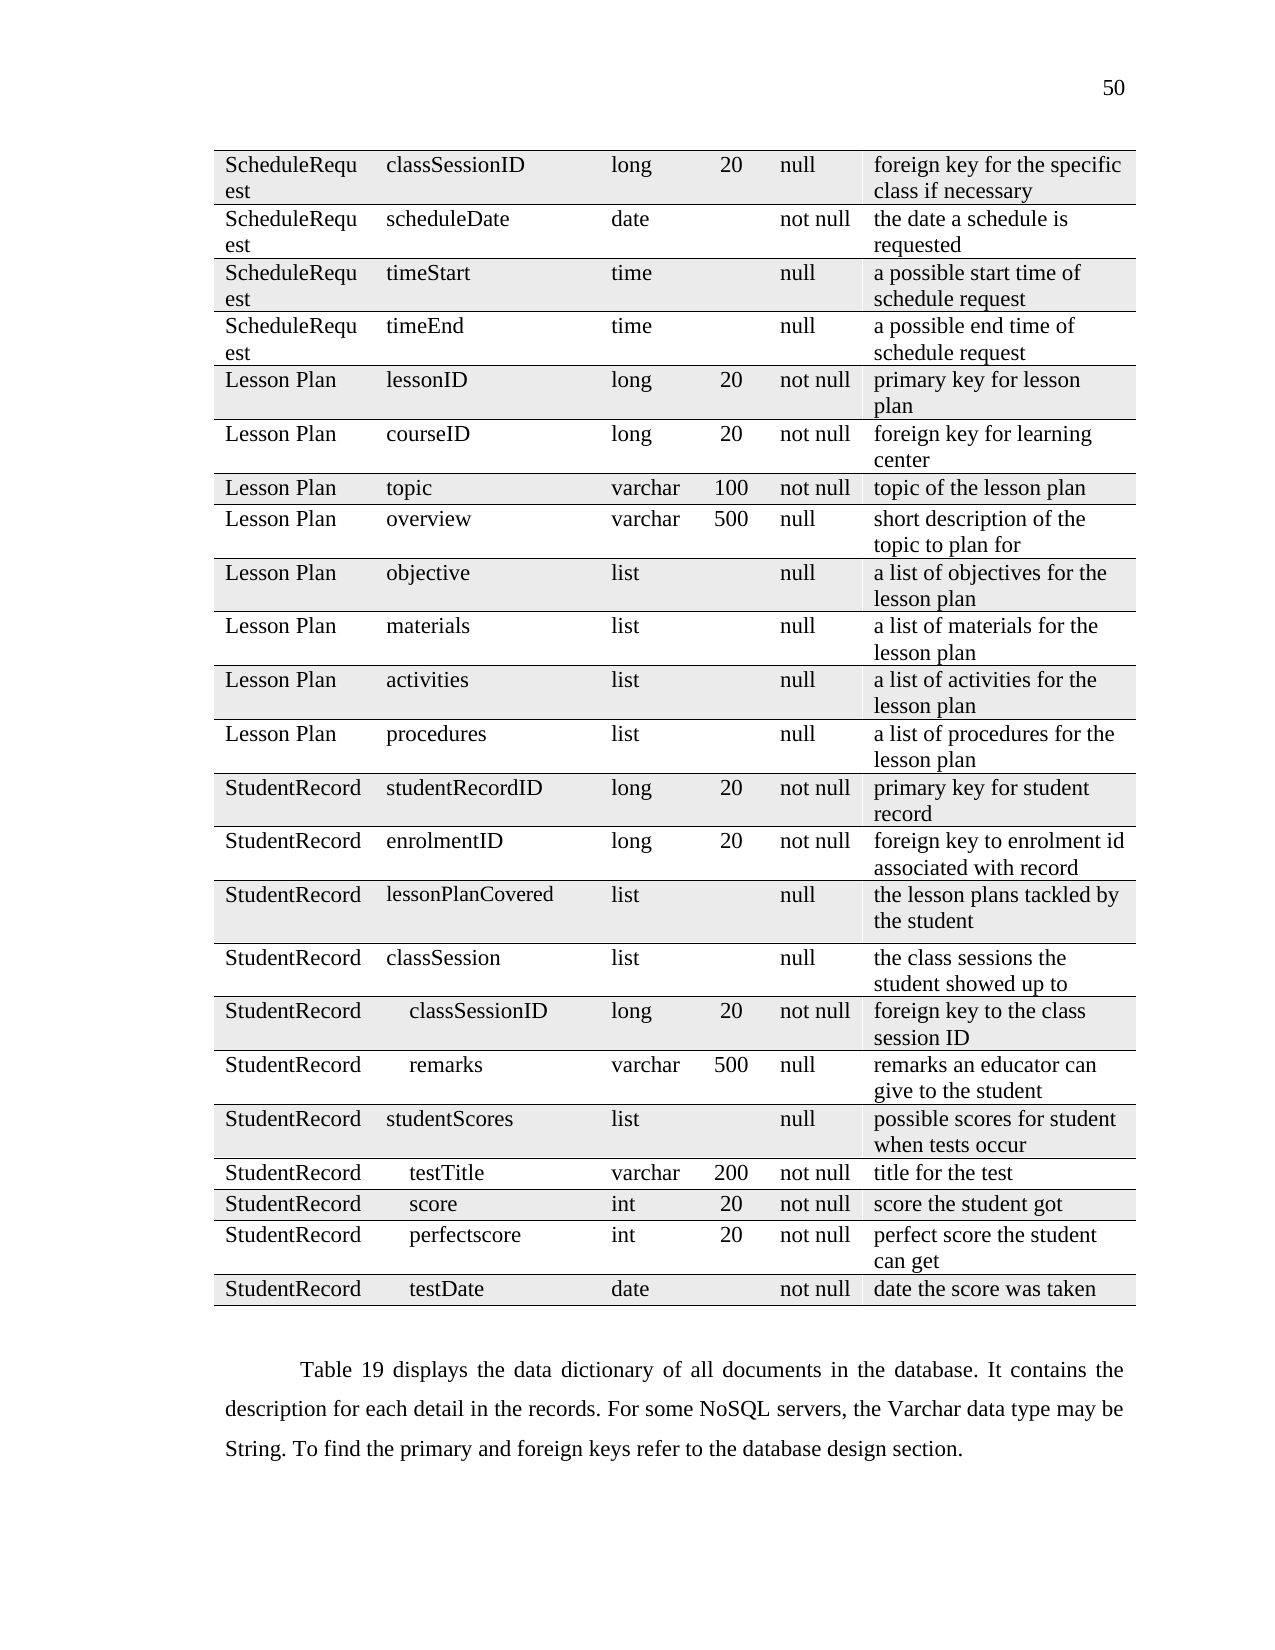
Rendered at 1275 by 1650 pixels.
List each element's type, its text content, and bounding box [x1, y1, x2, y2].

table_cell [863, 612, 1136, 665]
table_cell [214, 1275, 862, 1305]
table_cell courseID [375, 420, 600, 472]
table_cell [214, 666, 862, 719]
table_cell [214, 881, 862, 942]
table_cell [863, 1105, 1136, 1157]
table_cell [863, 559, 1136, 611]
table_cell null [769, 259, 862, 311]
table_cell the date a schedule is requested [863, 205, 1136, 257]
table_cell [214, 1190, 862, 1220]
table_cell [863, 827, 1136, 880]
table_cell timeStart [375, 259, 600, 311]
table_cell foreign key for the specific class if necessary [863, 151, 1136, 204]
table_cell Lesson Plan [214, 366, 375, 419]
table_cell [694, 312, 769, 365]
table_cell not null [769, 366, 862, 419]
table_cell classSessionID [375, 151, 600, 204]
table_cell null [769, 312, 862, 365]
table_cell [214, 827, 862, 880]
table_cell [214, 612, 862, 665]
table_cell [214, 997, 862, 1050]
table_cell null [769, 151, 862, 204]
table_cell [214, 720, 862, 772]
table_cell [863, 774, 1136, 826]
table_cell ScheduleRequest [214, 205, 375, 257]
table_cell time [600, 259, 694, 311]
table_cell [694, 205, 769, 257]
table_cell lessonID [375, 366, 600, 419]
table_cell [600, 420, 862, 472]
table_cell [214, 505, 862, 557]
table_cell 20 [694, 151, 769, 204]
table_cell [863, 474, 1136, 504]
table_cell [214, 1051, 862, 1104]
text Table 19 displays the data dictionary of all documents in the database. It contains the description for each detail in the records. For some NoSQL servers, the Varchar data type may be String. To find the primary and foreign keys refer to the database design section. [225, 1356, 1125, 1461]
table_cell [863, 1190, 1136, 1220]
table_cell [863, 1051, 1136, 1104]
table_cell ScheduleRequest [214, 259, 375, 311]
table_cell primary key for lesson plan [863, 366, 1136, 419]
table_cell date [600, 205, 694, 257]
table_cell ScheduleRequest [214, 151, 375, 204]
table_cell time [600, 312, 694, 365]
table_cell long [600, 151, 694, 204]
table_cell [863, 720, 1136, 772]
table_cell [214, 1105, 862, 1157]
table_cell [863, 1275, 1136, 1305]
table_cell timeEnd [375, 312, 600, 365]
table_cell not null [769, 205, 862, 257]
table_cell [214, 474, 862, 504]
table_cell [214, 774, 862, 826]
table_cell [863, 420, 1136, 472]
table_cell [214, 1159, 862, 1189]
table_cell long [600, 366, 694, 419]
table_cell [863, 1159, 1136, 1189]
table_cell 20 [694, 366, 769, 419]
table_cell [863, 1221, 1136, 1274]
table_cell ScheduleRequest [214, 312, 375, 365]
table_cell a possible start time of schedule request [863, 259, 1136, 311]
table_cell Lesson Plan [214, 420, 375, 472]
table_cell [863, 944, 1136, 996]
table_cell scheduleDate [375, 205, 600, 257]
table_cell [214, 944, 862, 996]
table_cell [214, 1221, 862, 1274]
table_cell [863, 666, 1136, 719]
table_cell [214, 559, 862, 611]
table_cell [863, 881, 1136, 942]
table_cell a possible end time of schedule request [863, 312, 1136, 365]
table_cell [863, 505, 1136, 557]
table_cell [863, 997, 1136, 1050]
table_cell [694, 259, 769, 311]
